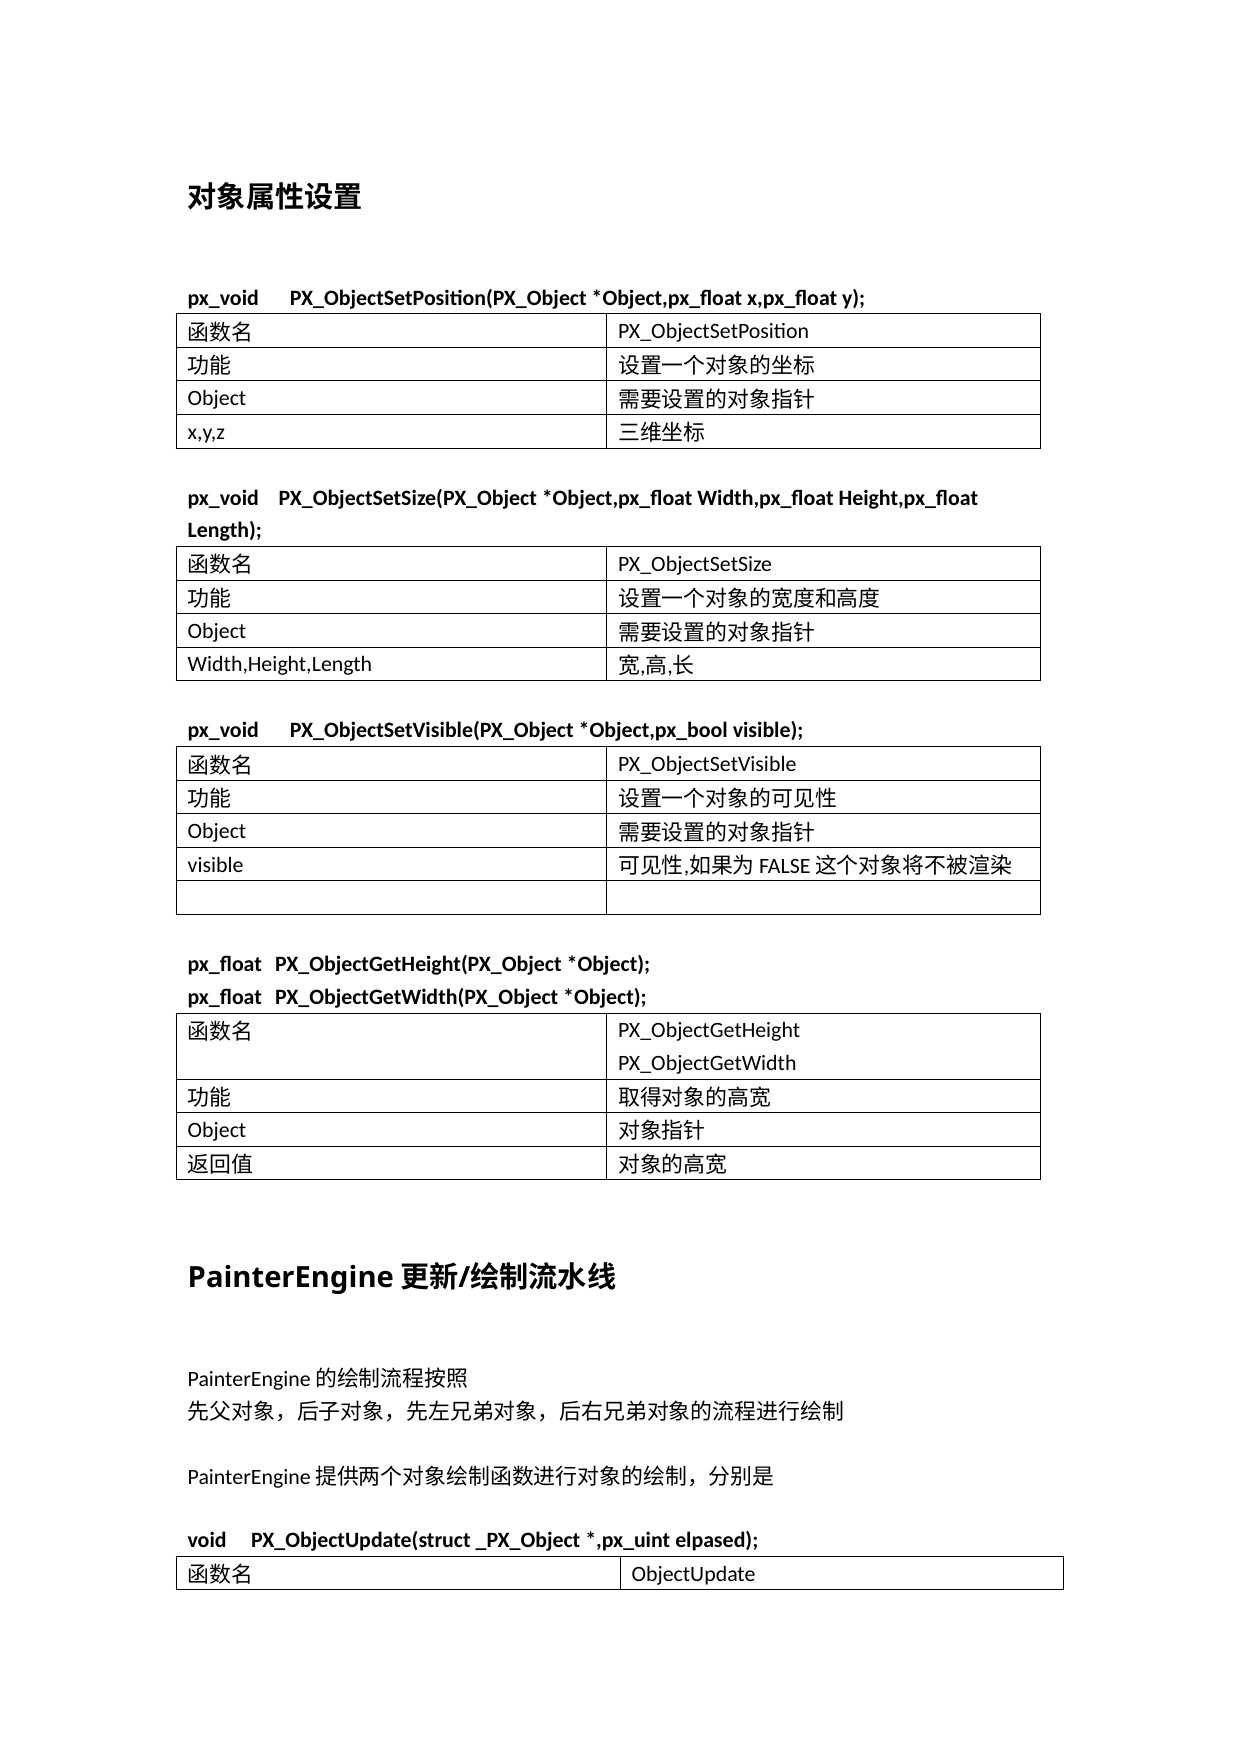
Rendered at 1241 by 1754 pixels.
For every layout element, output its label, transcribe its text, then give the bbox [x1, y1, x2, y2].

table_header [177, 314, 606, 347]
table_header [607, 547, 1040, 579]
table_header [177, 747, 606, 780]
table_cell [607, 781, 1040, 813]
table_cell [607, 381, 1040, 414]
text PainterEngine提供两个对象绘制函数进行对象的绘制，分别是 [187, 1458, 1053, 1491]
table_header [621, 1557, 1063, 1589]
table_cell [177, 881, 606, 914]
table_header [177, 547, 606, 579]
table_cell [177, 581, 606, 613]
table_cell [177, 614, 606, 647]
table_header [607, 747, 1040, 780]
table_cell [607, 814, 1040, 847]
text void PX_ObjectUpdate(struct _PX_Object *,px_uint elpased); [187, 1523, 1053, 1556]
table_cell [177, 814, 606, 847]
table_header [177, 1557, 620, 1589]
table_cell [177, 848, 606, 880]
text px_void PX_ObjectSetPosition(PX_Object *Object,px_float x,px_float y); [187, 281, 1053, 313]
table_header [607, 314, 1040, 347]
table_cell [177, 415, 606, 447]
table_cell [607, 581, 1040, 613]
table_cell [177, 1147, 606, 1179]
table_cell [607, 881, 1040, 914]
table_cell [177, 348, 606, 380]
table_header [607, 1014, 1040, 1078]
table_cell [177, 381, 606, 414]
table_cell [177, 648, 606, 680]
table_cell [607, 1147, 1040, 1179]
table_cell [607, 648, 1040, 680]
text px_void PX_ObjectSetSize(PX_Object *Object,px_float Width,px_float Height,px_float Length); [187, 481, 1053, 546]
subtitle PainterEngine更新/绘制流水线 [187, 1242, 1053, 1307]
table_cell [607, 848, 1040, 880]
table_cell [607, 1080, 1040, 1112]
text px_float PX_ObjectGetWidth(PX_Object *Object); [187, 980, 1053, 1012]
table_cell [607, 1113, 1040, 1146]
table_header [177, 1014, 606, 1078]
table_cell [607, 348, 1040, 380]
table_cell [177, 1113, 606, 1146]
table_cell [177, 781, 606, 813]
text px_void PX_ObjectSetVisible(PX_Object *Object,px_bool visible); [187, 714, 1053, 746]
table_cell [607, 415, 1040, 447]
subtitle 对象属性设置 [187, 162, 1053, 227]
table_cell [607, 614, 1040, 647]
text PainterEngine的绘制流程按照 [187, 1361, 1053, 1393]
text 先父对象，后子对象，先左兄弟对象，后右兄弟对象的流程进行绘制 [187, 1393, 1053, 1426]
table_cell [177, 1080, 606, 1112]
text px_float PX_ObjectGetHeight(PX_Object *Object); [187, 947, 1053, 980]
